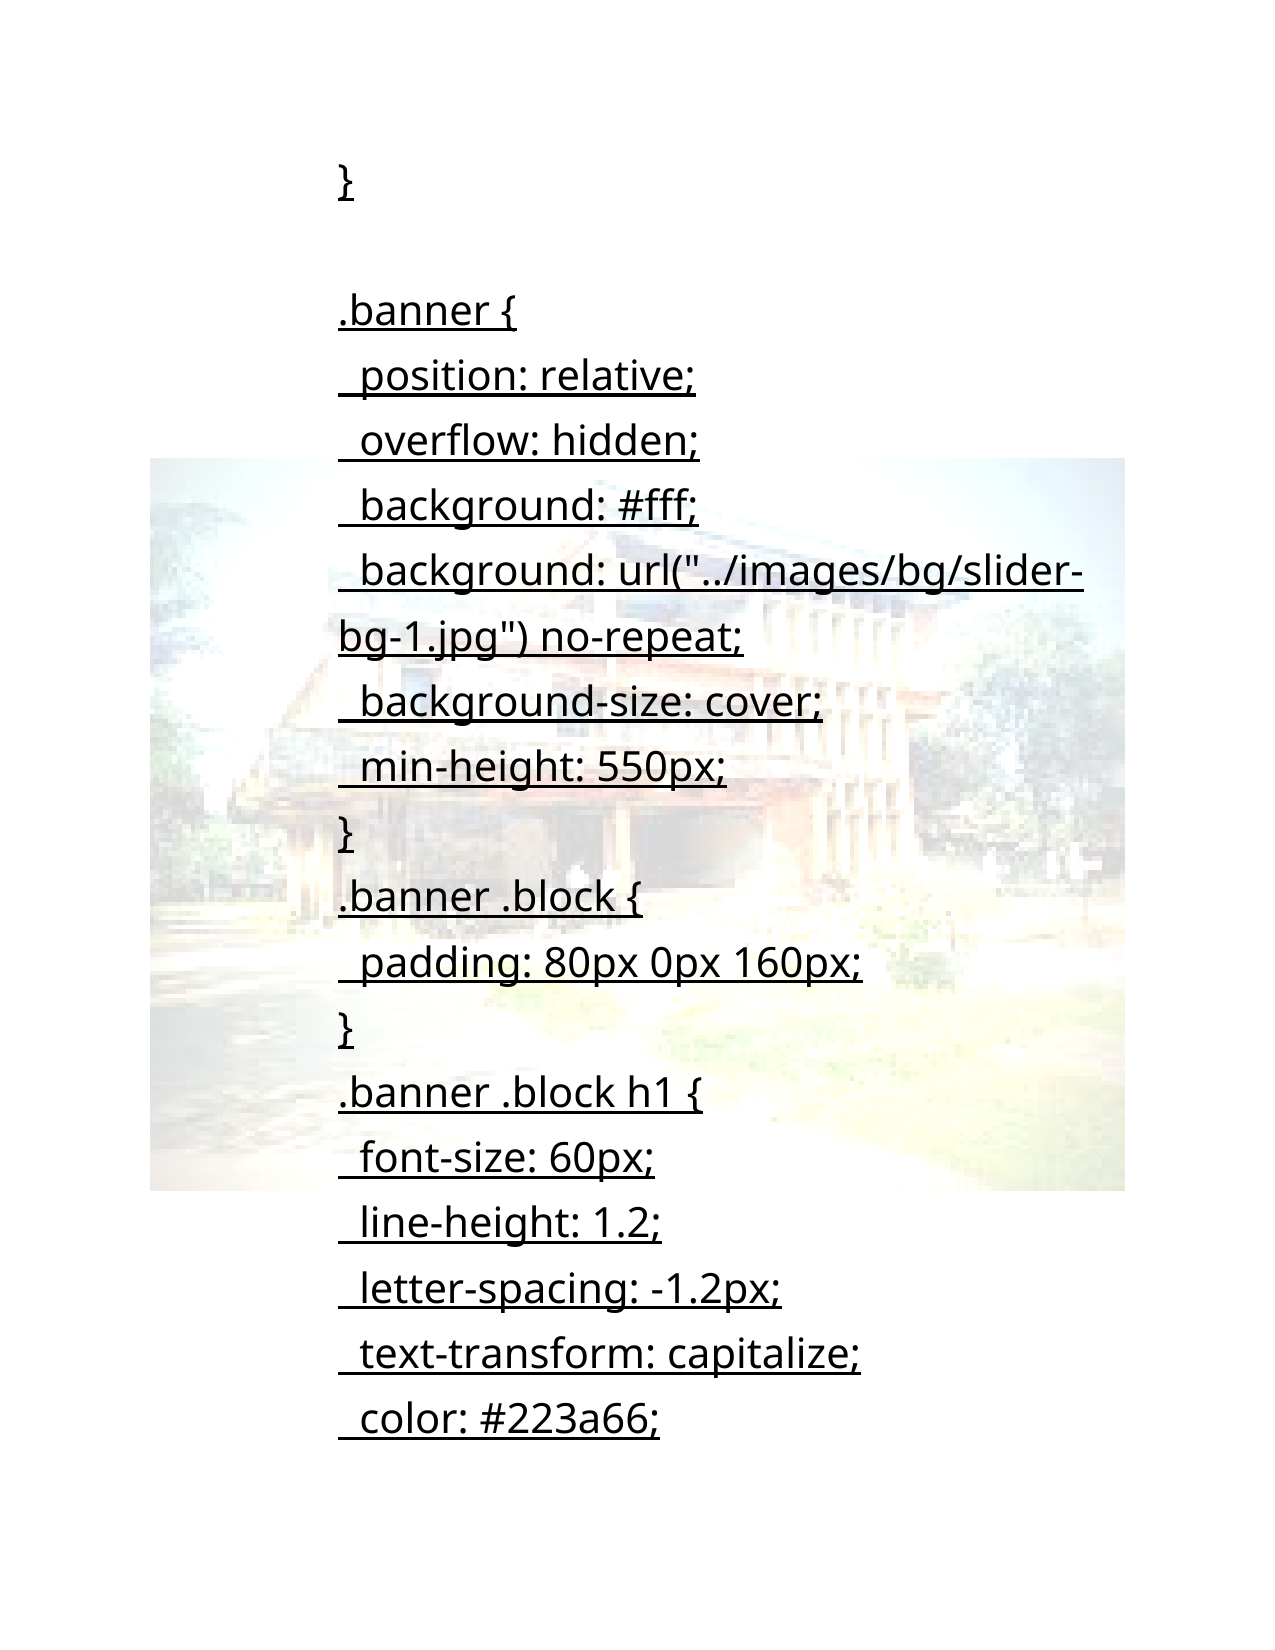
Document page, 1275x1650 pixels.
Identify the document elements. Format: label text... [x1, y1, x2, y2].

list text-transform: capitalize; [337, 1324, 1125, 1381]
list .banner .block { [337, 867, 1125, 924]
list letter-spacing: -1.2px; [337, 1258, 1125, 1315]
list .banner { [337, 280, 1125, 337]
list min-height: 550px; [337, 737, 1125, 794]
list background: #fff; [337, 476, 1125, 533]
list } [337, 998, 1125, 1054]
list background: url("../images/bg/slider-bg-1.jpg") no-repeat; [337, 541, 1125, 663]
list overflow: hidden; [337, 411, 1125, 468]
list } [337, 802, 1125, 859]
list line-height: 1.2; [337, 1193, 1125, 1250]
list color: #223a66; [337, 1389, 1125, 1446]
list } [337, 150, 1125, 207]
list font-size: 60px; [337, 1128, 1125, 1185]
list background-size: cover; [337, 672, 1125, 728]
list padding: 80px 0px 160px; [337, 932, 1125, 989]
list position: relative; [337, 346, 1125, 402]
list .banner .block h1 { [337, 1063, 1125, 1120]
